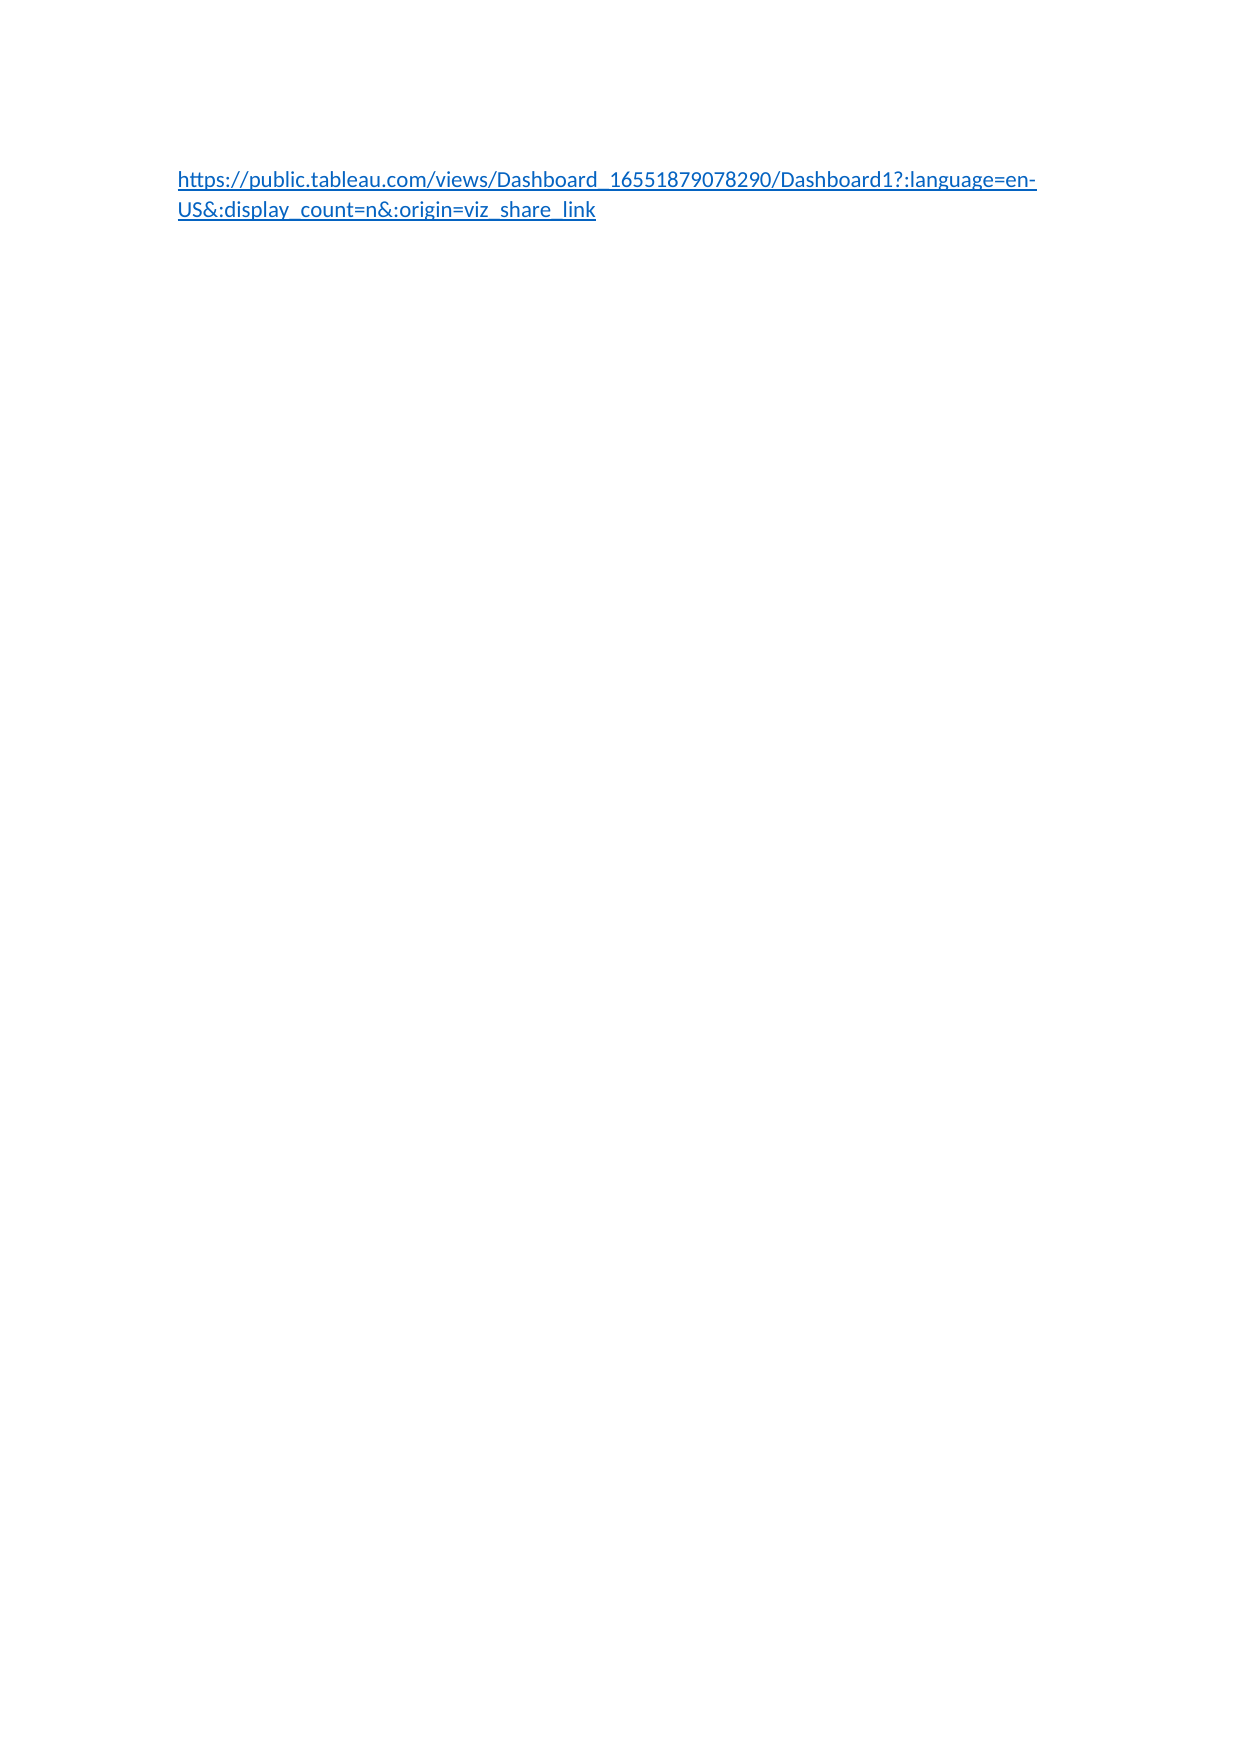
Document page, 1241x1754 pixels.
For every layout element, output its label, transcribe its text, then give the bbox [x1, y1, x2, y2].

text https://public.tableau.com/views/Dashboard_16551879078290/Dashboard1?:language=en-US&:display_count=n&:origin=viz_share_link [177, 165, 1152, 223]
